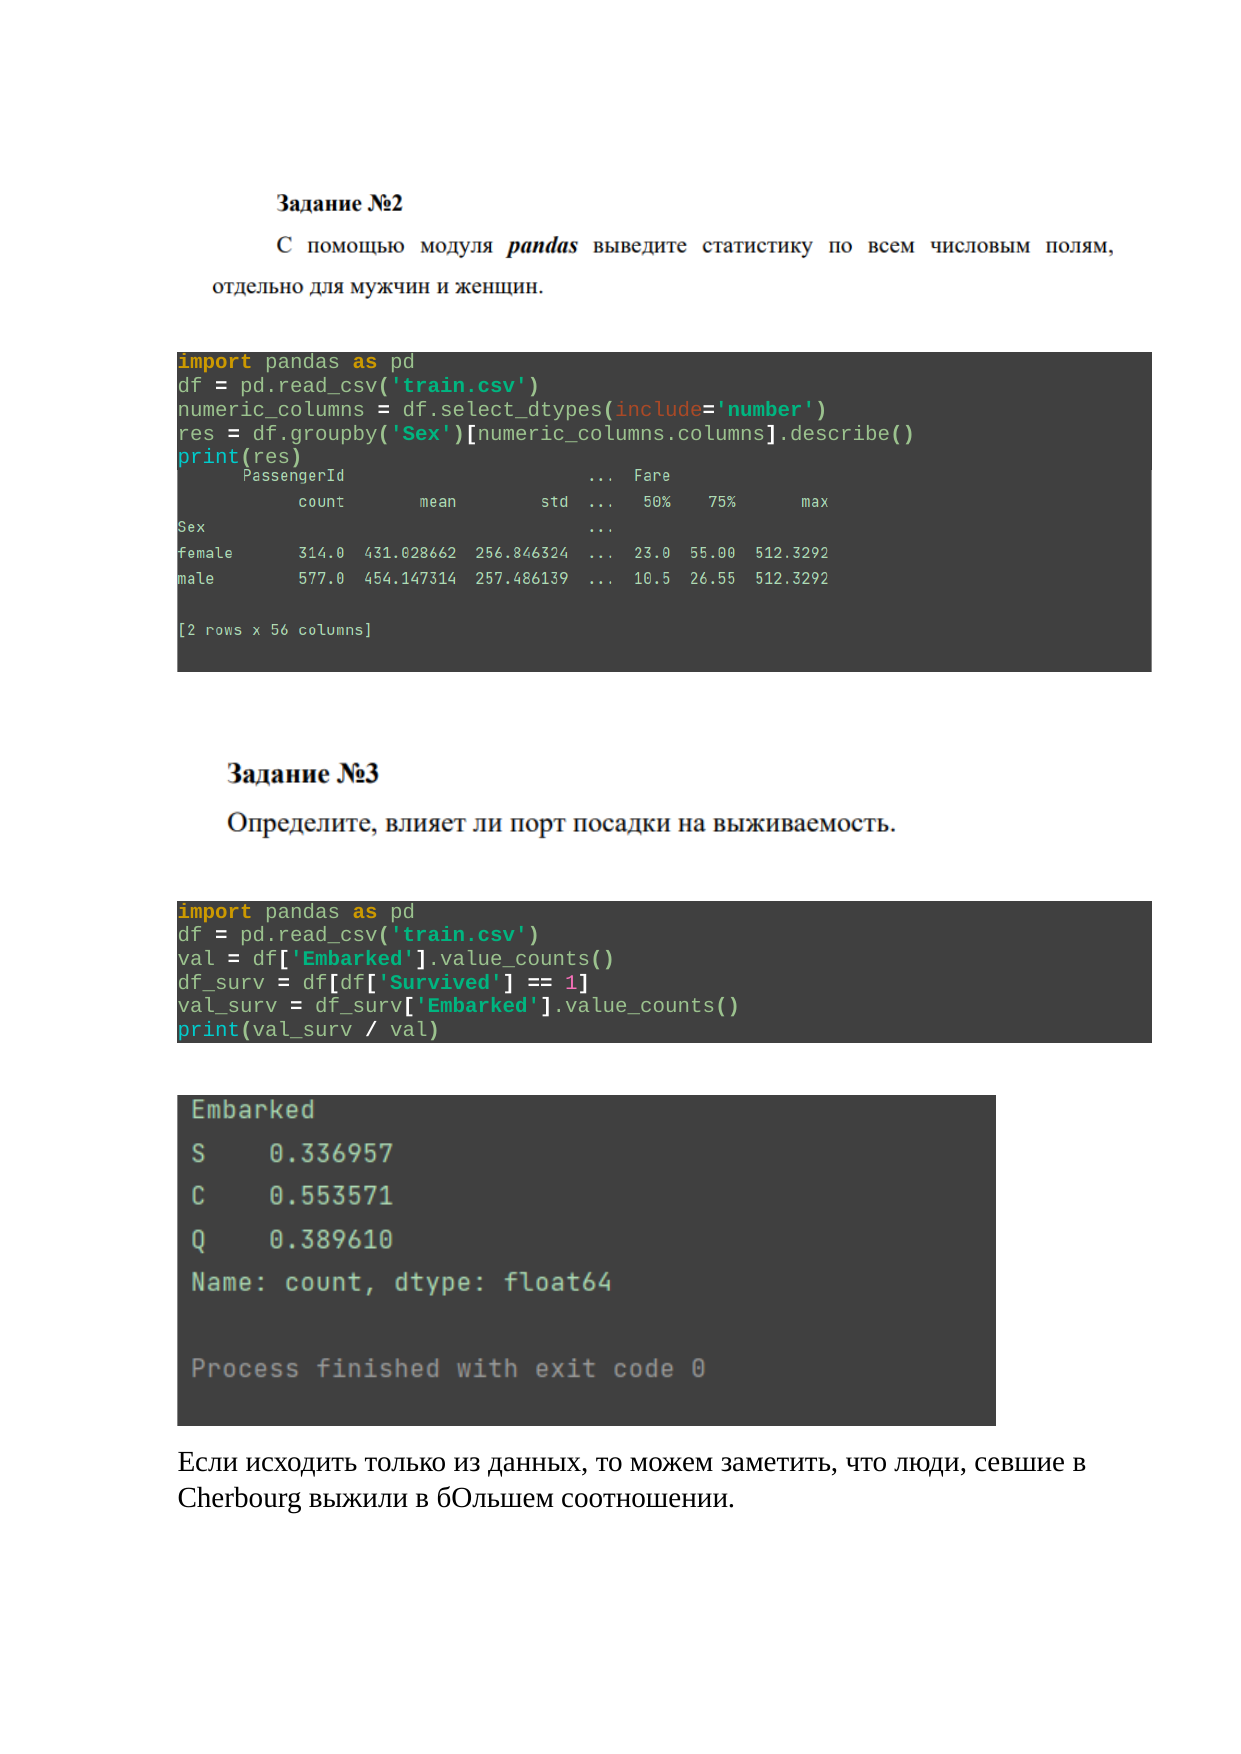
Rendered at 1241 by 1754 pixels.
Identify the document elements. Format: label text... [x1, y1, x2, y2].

picture [177, 1095, 996, 1426]
text import pandas as pd df = pd.read_csv('train.csv') val = df['Embarked'].value_counts() df_surv = df[df['Survived'] == 1] val_surv = df_surv['Embarked'].value_counts() print(val_surv / val) [177, 901, 1152, 1043]
picture [177, 171, 1152, 333]
picture [177, 743, 1152, 882]
text Если исходить только из данных, то можем заметить, что люди, севшие в Cherbourg выжили в бОльшем соотношении. [177, 1444, 1152, 1514]
picture [177, 469, 1152, 672]
text import pandas as pd df = pd.read_csv('train.csv') numeric_columns = df.select_dtypes(include='number') res = df.groupby('Sex')[numeric_columns.columns].describe() print(res) [177, 352, 1152, 469]
